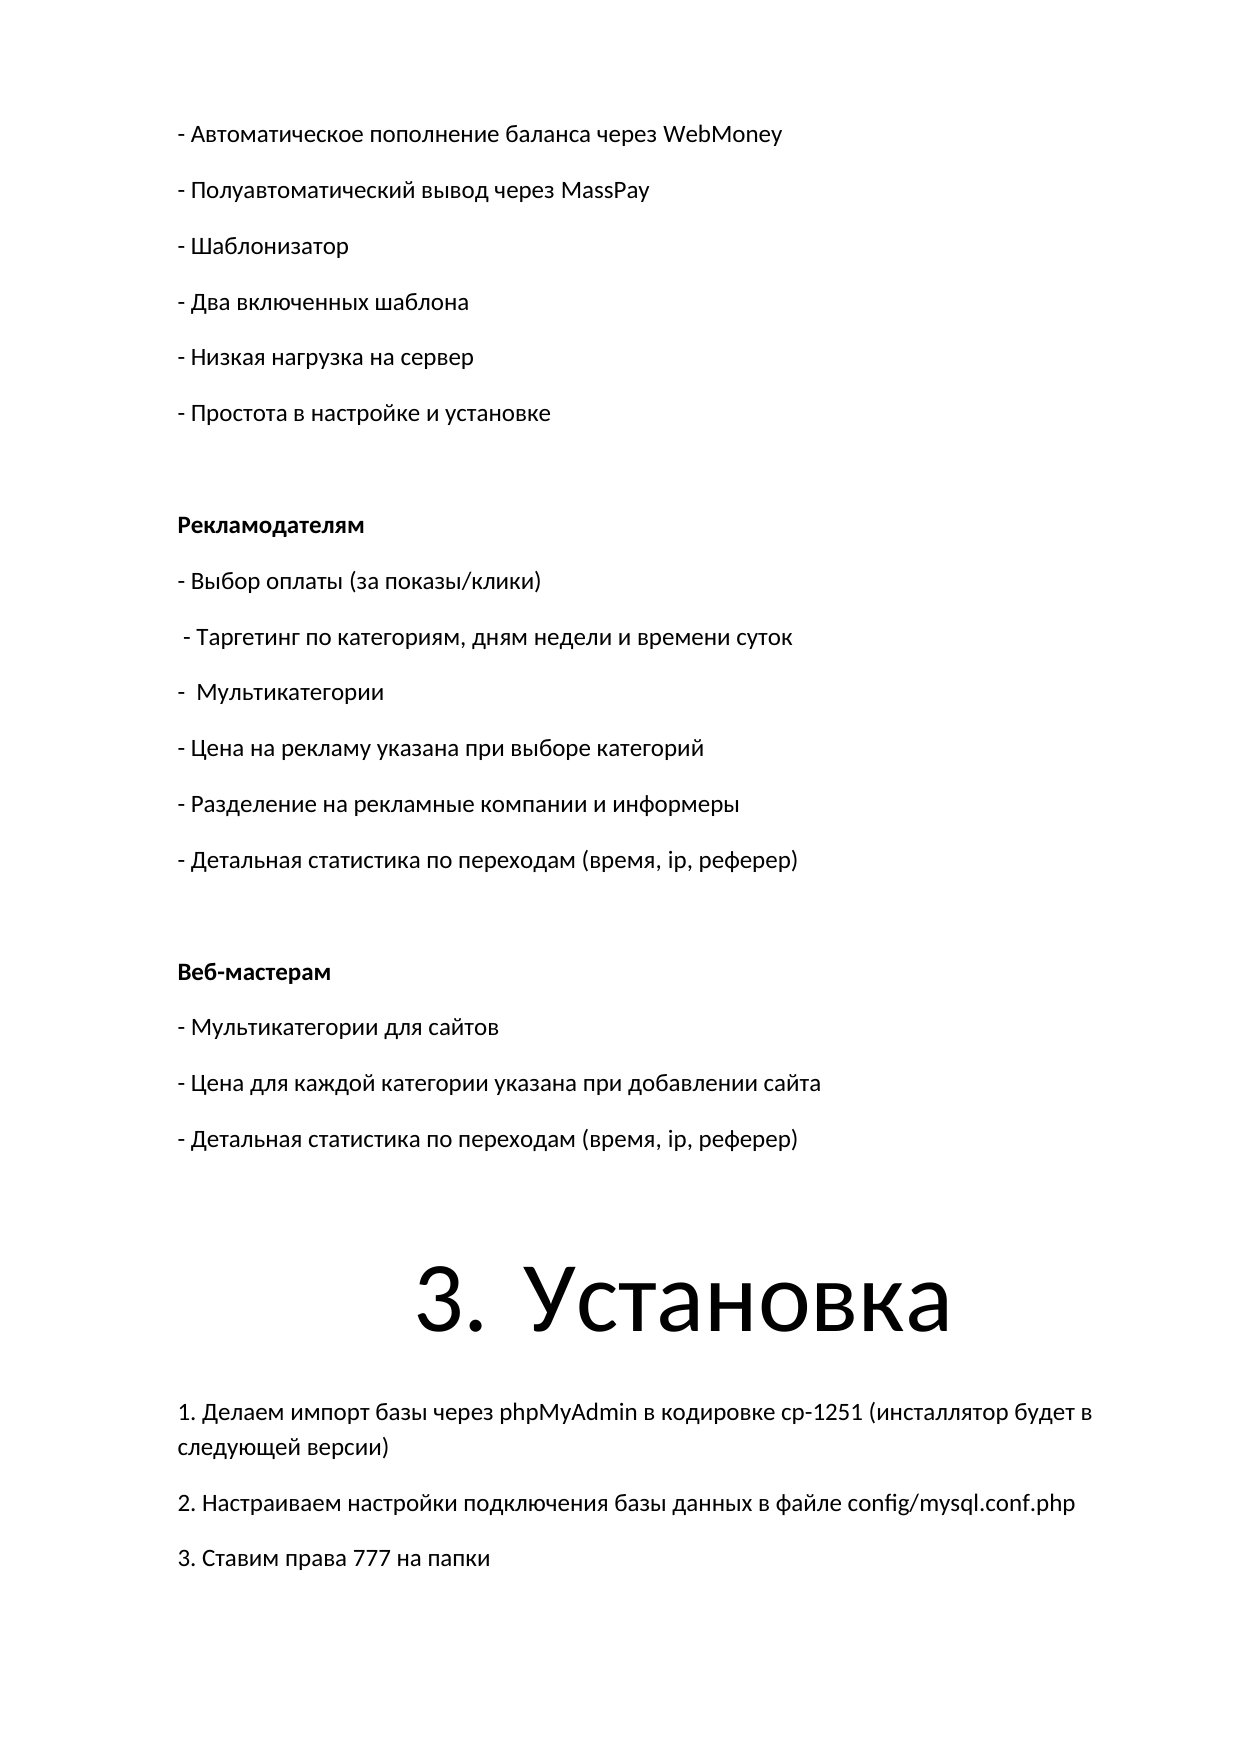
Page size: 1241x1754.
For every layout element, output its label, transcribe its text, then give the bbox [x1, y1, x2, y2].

text - Таргетинг по категориям, дням недели и времени суток [177, 621, 1152, 651]
text - Разделение на рекламные компании и информеры [177, 788, 1152, 819]
text - Шаблонизатор [177, 230, 1152, 260]
text Веб-мастерам [177, 956, 1152, 986]
text 2. Настраиваем настройки подключения базы данных в файле config/mysql.conf.php [177, 1487, 1152, 1517]
text - Выбор оплаты (за показы/клики) [177, 565, 1152, 595]
list Установка [215, 1235, 1152, 1357]
text Рекламодателям [177, 509, 1152, 539]
text 1. Делаем импорт базы через phpMyAdmin в кодировке cp-1251 (инсталлятор будет в следующей версии) [177, 1396, 1152, 1461]
text - Детальная статистика по переходам (время, ip, реферер) [177, 1123, 1152, 1154]
text - Полуавтоматический вывод через MassPay [177, 174, 1152, 204]
text - Два включенных шаблона [177, 286, 1152, 316]
text - Автоматическое пополнение баланса через WebMoney [177, 118, 1152, 149]
text - Цена на рекламу указана при выборе категорий [177, 732, 1152, 763]
text - Мультикатегории для сайтов [177, 1011, 1152, 1042]
text - Мультикатегории [177, 676, 1152, 707]
text - Низкая нагрузка на сервер [177, 341, 1152, 372]
text - Цена для каждой категории указана при добавлении сайта [177, 1067, 1152, 1098]
text - Детальная статистика по переходам (время, ip, реферер) [177, 844, 1152, 874]
text - Простота в настройке и установке [177, 397, 1152, 428]
text 3. Ставим права 777 на папки [177, 1543, 1152, 1573]
